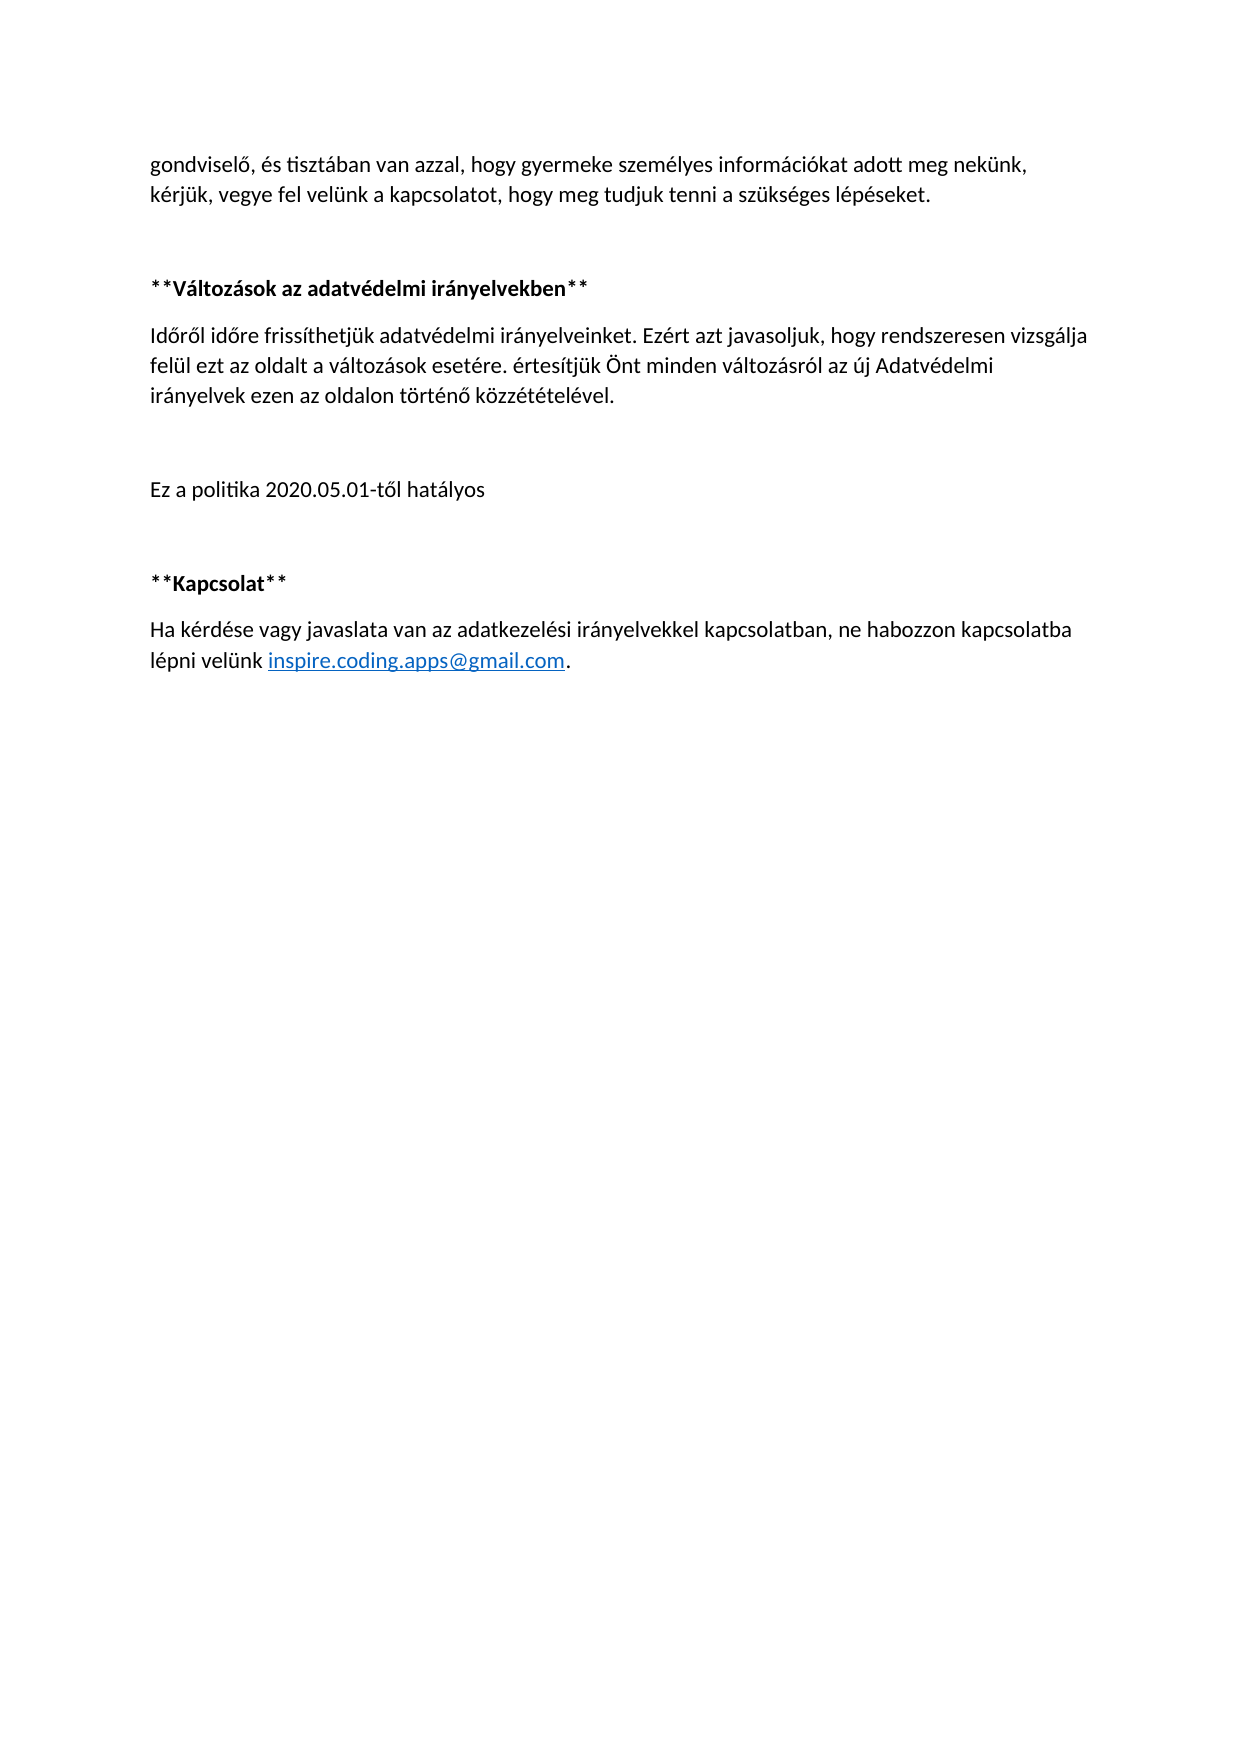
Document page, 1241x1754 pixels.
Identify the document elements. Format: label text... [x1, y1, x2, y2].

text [150, 150, 1090, 208]
text **Kapcsolat** [150, 569, 1090, 597]
text Ez a politika 2020.05.01-től hatályos [150, 475, 1090, 503]
text Időről időre frissíthetjük adatvédelmi irányelveinket. Ezért azt javasoljuk, hogy rendszeresen vizsgálja felül ezt az oldalt a változások esetére. értesítjük Önt minden változásról az új Adatvédelmi irányelvek ezen az oldalon történő közzétételével. [150, 321, 1090, 409]
text Ha kérdése vagy javaslata van az adatkezelési irányelvekkel kapcsolatban, ne habozzon kapcsolatba lépni velünk inspire.coding.apps@gmail.com. [150, 616, 1090, 674]
text **Változások az adatvédelmi irányelvekben** [150, 274, 1090, 302]
